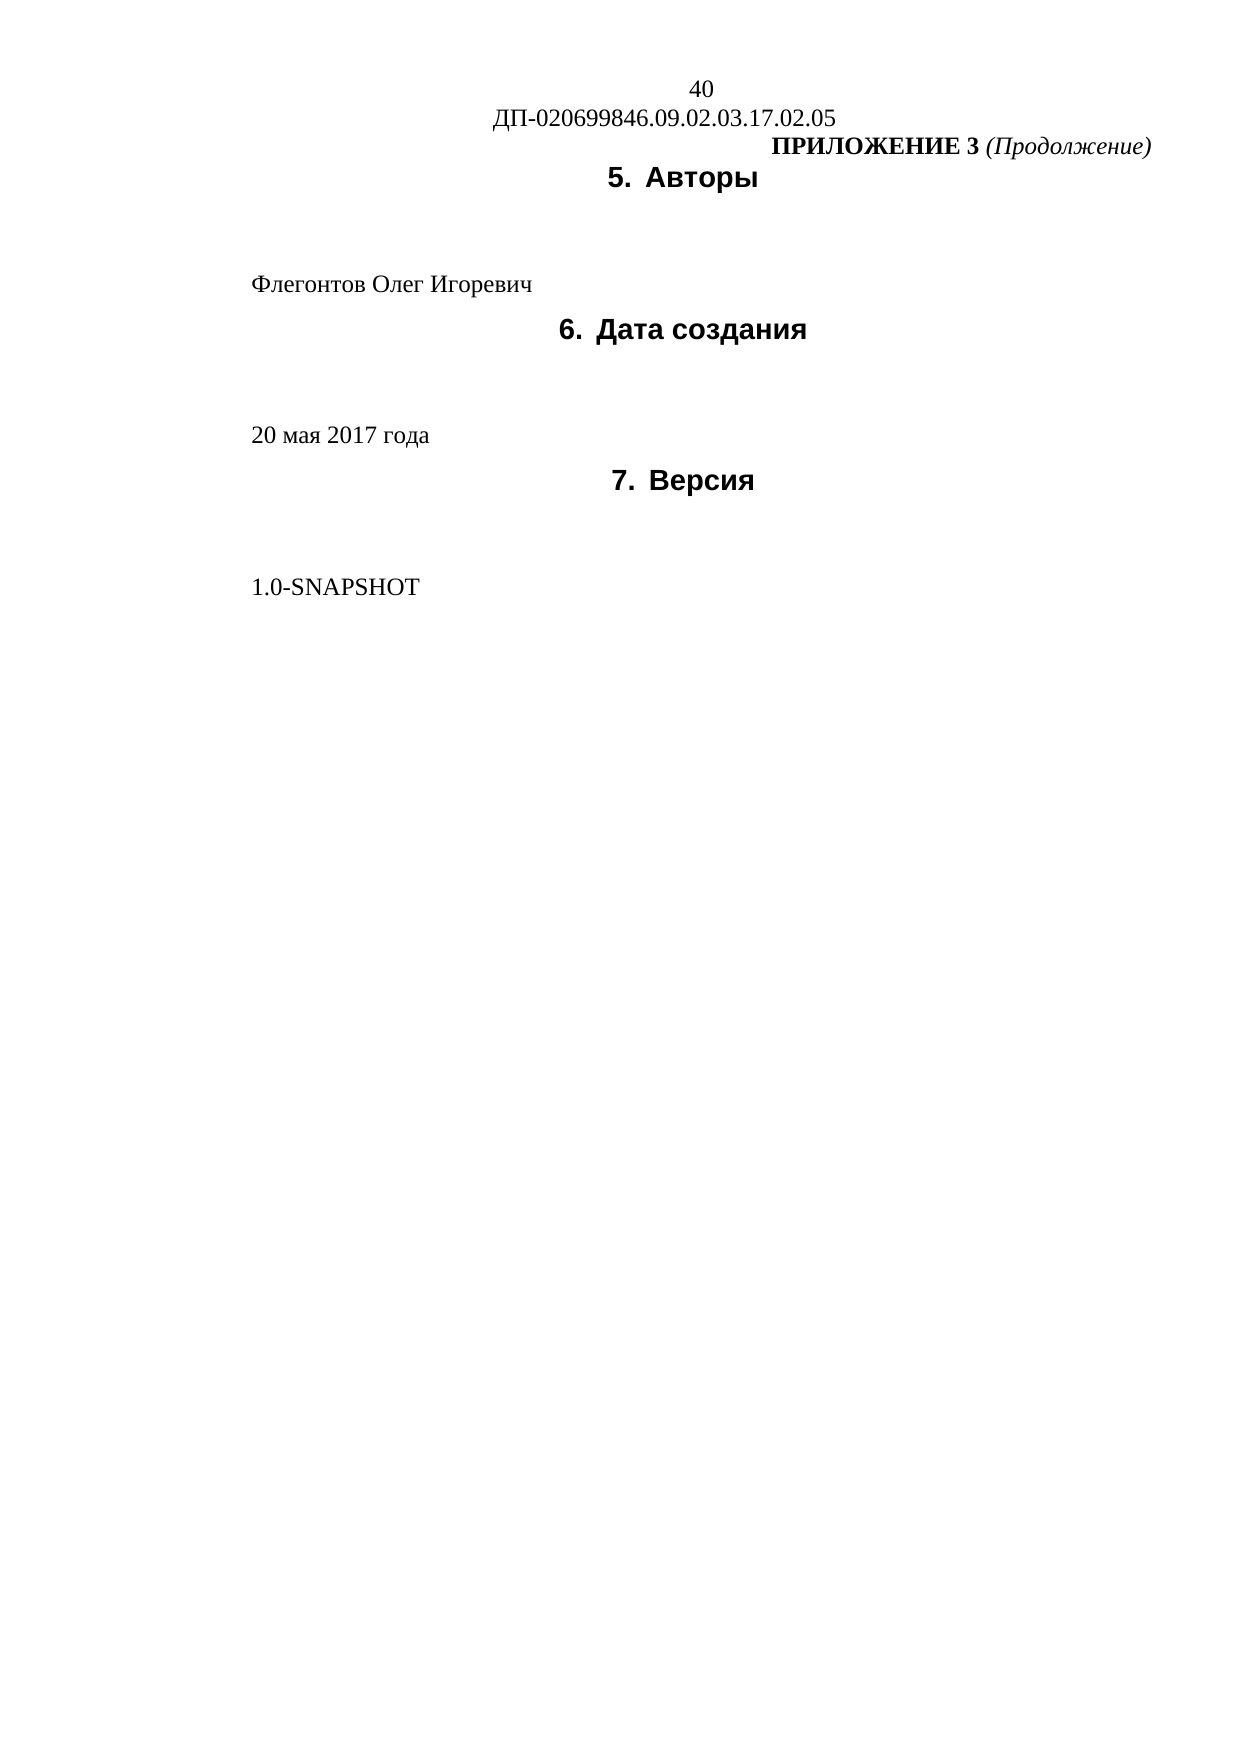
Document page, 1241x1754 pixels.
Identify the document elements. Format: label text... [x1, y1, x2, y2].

text Флегонтов Олег Игоревич [177, 269, 1152, 297]
text 20 мая 2017 года [177, 420, 1152, 449]
text 1.0-SNAPSHOT [177, 572, 1152, 601]
subtitle Версия [215, 463, 1152, 497]
subtitle Авторы [214, 160, 1152, 194]
subtitle Дата создания [215, 312, 1152, 345]
